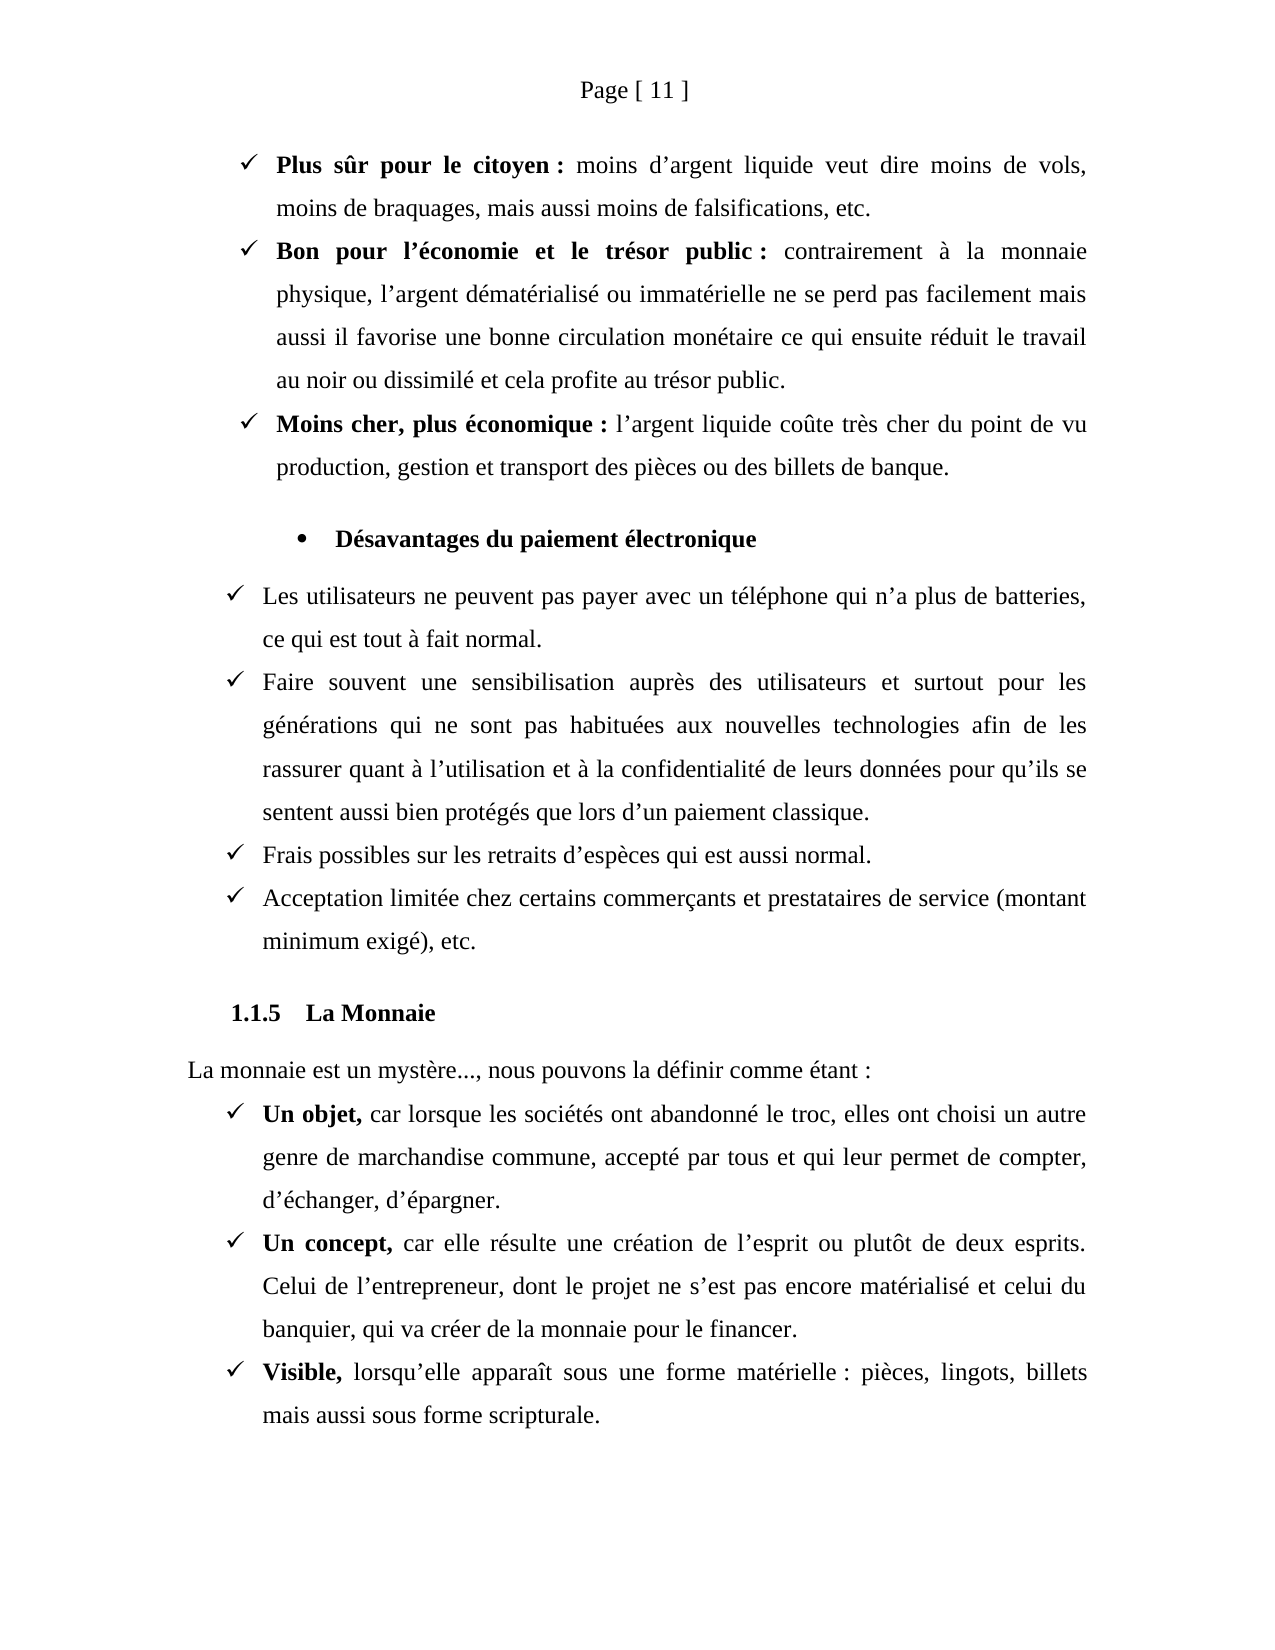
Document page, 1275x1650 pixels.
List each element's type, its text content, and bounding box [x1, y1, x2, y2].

list Les utilisateurs ne peuvent pas payer avec un téléphone qui n’a plus de batteries, ce qui est tout à fait normal. [225, 581, 1087, 653]
list La Monnaie [231, 998, 1087, 1027]
list Moins cher, plus économique : l’argent liquide coûte très cher du point de vu production, gestion et transport des pièces ou des billets de banque. [239, 409, 1087, 481]
list Un objet, car lorsque les sociétés ont abandonné le troc, elles ont choisi un autre genre de marchandise commune, accepté par tous et qui leur permet de compter, d’échanger, d’épargner. [225, 1099, 1087, 1214]
list Plus sûr pour le citoyen : moins d’argent liquide veut dire moins de vols, moins de braquages, mais aussi moins de falsifications, etc. [239, 150, 1087, 222]
list Bon pour l’économie et le trésor public : contrairement à la monnaie physique, l’argent dématérialisé ou immatérielle ne se perd pas facilement mais aussi il favorise une bonne circulation monétaire ce qui ensuite réduit le travail au noir ou dissimilé et cela profite au trésor public. [239, 236, 1087, 394]
text La monnaie est un mystère..., nous pouvons la définir comme étant : [187, 1056, 1087, 1084]
list Un concept, car elle résulte une création de l’esprit ou plutôt de deux esprits. Celui de l’entrepreneur, dont le projet ne s’est pas encore matérialisé et celui du banquier, qui va créer de la monnaie pour le financer. [225, 1228, 1087, 1343]
list Frais possibles sur les retraits d’espèces qui est aussi normal. [225, 840, 1087, 869]
list Désavantages du paiement électronique [298, 524, 1087, 552]
list Faire souvent une sensibilisation auprès des utilisateurs et surtout pour les générations qui ne sont pas habituées aux nouvelles technologies afin de les rassurer quant à l’utilisation et à la confidentialité de leurs données pour qu’ils se sentent aussi bien protégés que lors d’un paiement classique. [225, 667, 1087, 826]
list Visible, lorsqu’elle apparaît sous une forme matérielle : pièces, lingots, billets mais aussi sous forme scripturale. [225, 1357, 1087, 1429]
list Acceptation limitée chez certains commerçants et prestataires de service (montant minimum exigé), etc. [225, 883, 1087, 955]
